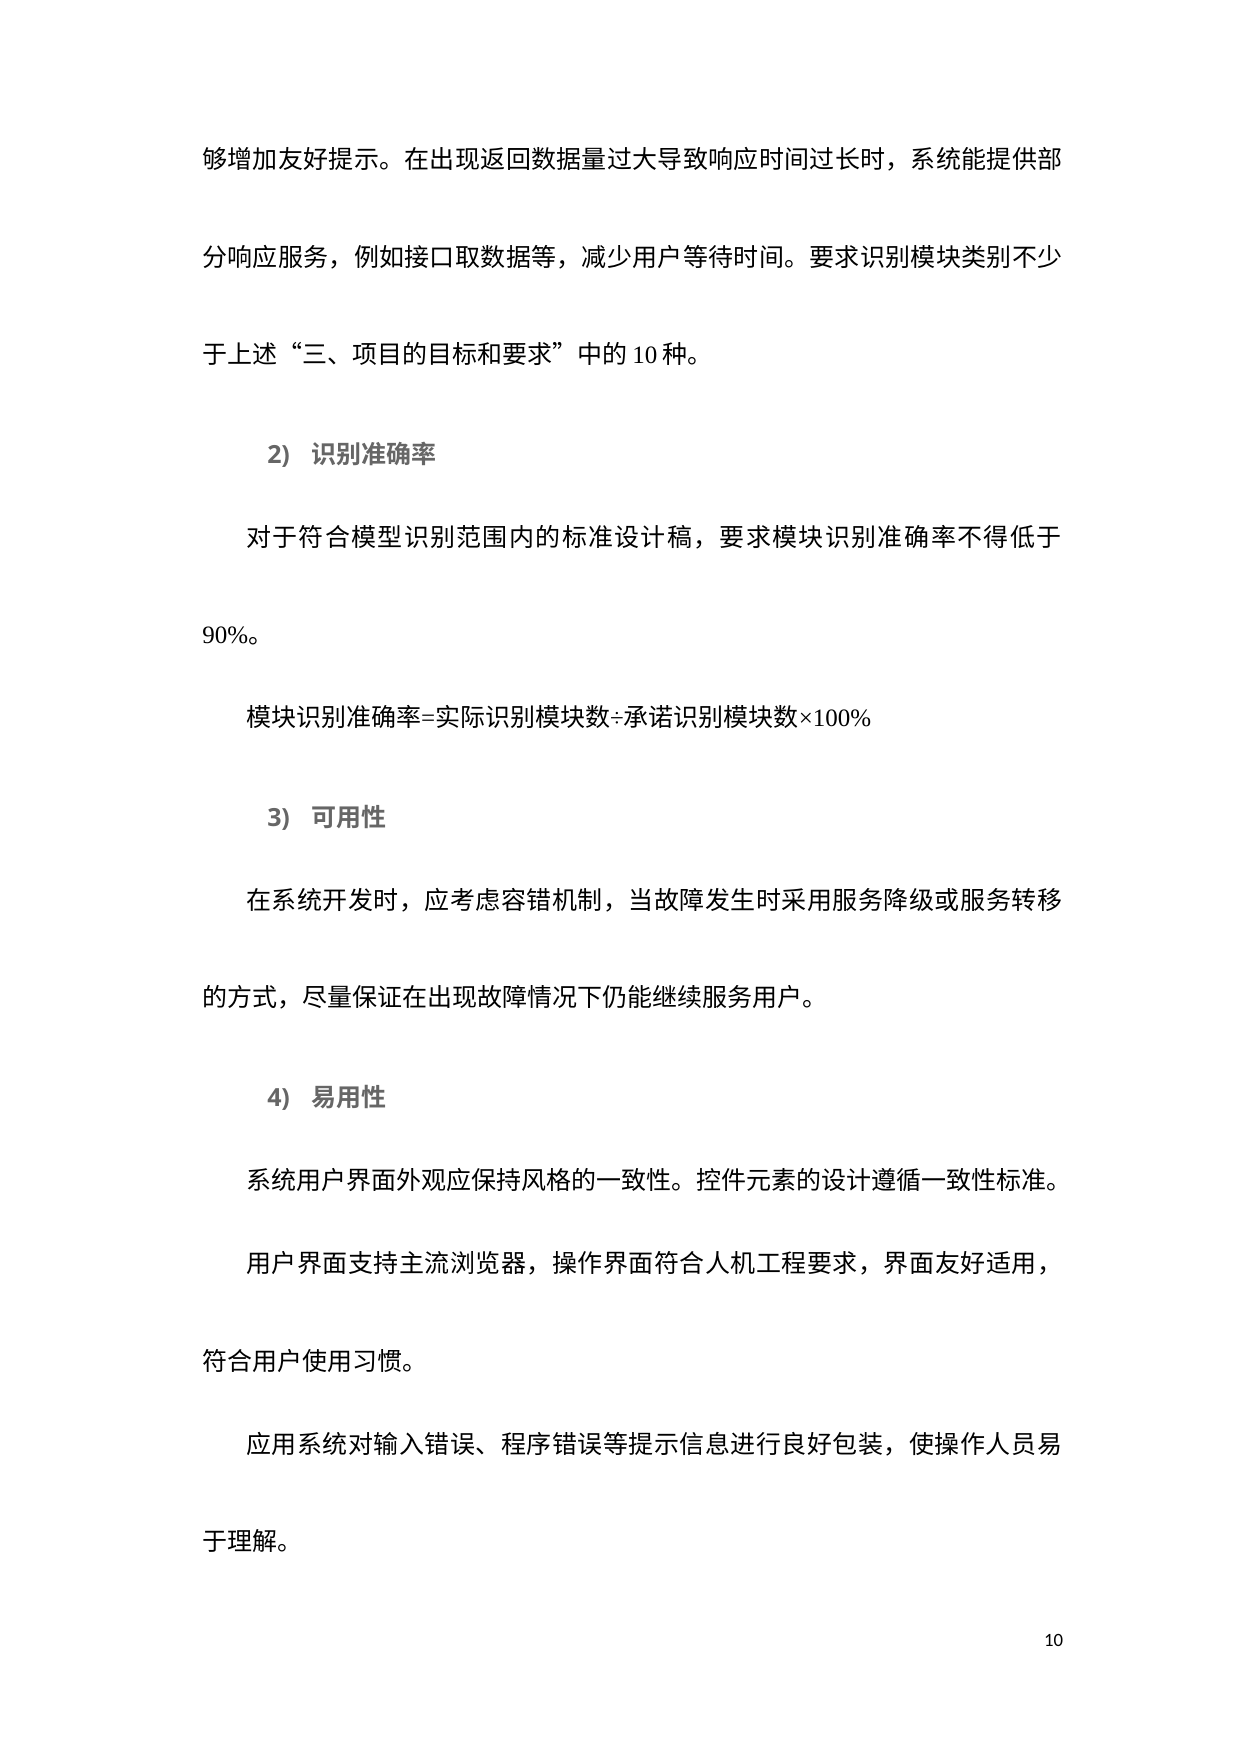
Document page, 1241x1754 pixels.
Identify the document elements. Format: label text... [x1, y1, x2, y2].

text 模块识别准确率=实际识别模块数÷承诺识别模块数×100% [202, 683, 1063, 748]
list 可用性 [267, 783, 1063, 848]
list 识别准确率 [267, 420, 1063, 485]
text 应用系统对输入错误、程序错误等提示信息进行良好包装，使操作人员易于理解。 [202, 1410, 1063, 1572]
text 用户界面支持主流浏览器，操作界面符合人机工程要求，界面友好适用，符合用户使用习惯。 [202, 1229, 1063, 1392]
text 对于符合模型识别范围内的标准设计稿，要求模块识别准确率不得低于90%。 [202, 503, 1063, 665]
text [202, 125, 1063, 385]
text 系统用户界面外观应保持风格的一致性。控件元素的设计遵循一致性标准。 [202, 1146, 1063, 1211]
list 易用性 [267, 1063, 1063, 1128]
text 在系统开发时，应考虑容错机制，当故障发生时采用服务降级或服务转移的方式，尽量保证在出现故障情况下仍能继续服务用户。 [202, 866, 1063, 1028]
